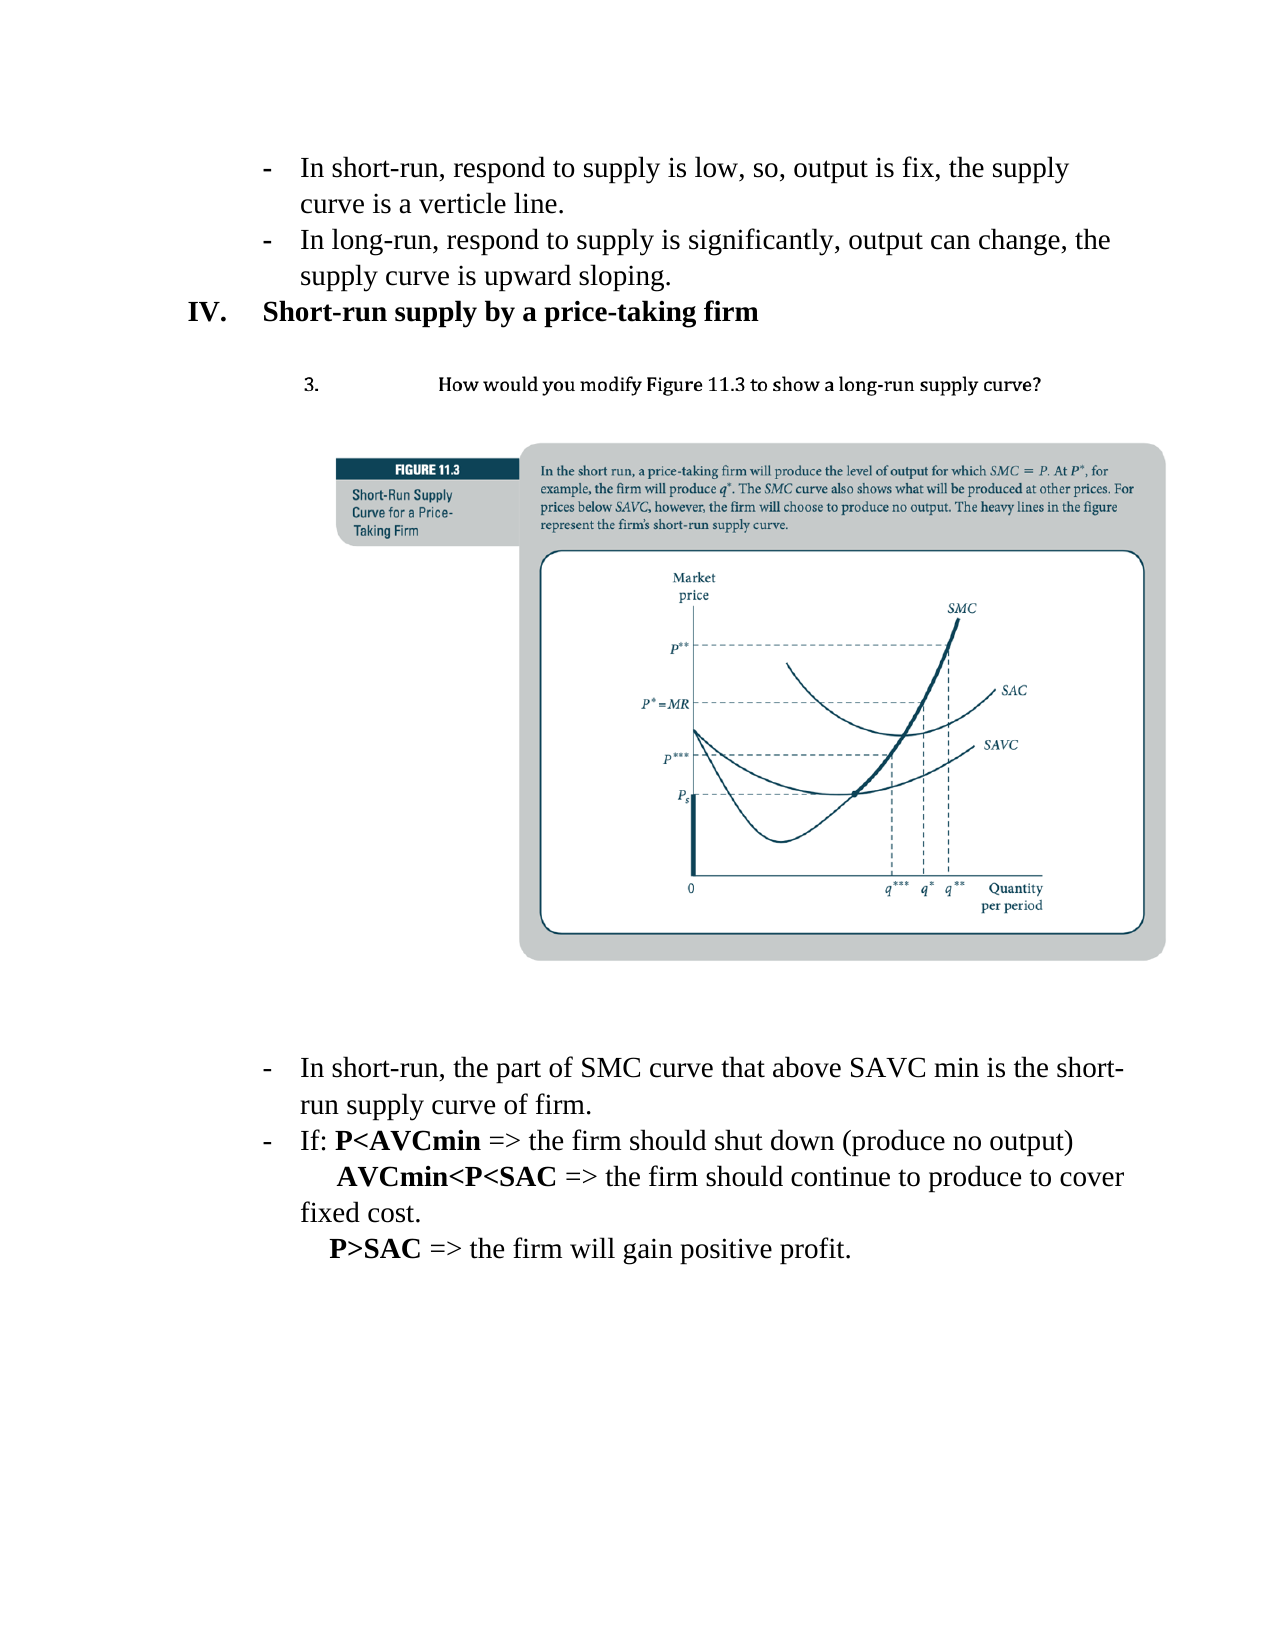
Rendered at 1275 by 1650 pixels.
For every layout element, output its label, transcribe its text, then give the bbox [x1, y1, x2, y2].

picture [262, 330, 1238, 1049]
list Short-run supply by a price-taking firm [187, 294, 1125, 328]
list AVCmin<P<SAC => the firm should continue to produce to cover fixed cost. [300, 1159, 1125, 1229]
list In short-run, the part of SMC curve that above SAVC min is the short-run supply curve of firm. [262, 1051, 1125, 1120]
list In short-run, respond to supply is low, so, output is fix, the supply curve is a verticle line. [262, 150, 1125, 220]
list P>SAC => the firm will gain positive profit. [300, 1231, 1125, 1265]
list If: P<AVCmin => the firm should shut down (produce no output) [262, 1123, 1125, 1156]
list In long-run, respond to supply is significantly, output can change, the supply curve is upward sloping. [262, 222, 1125, 292]
